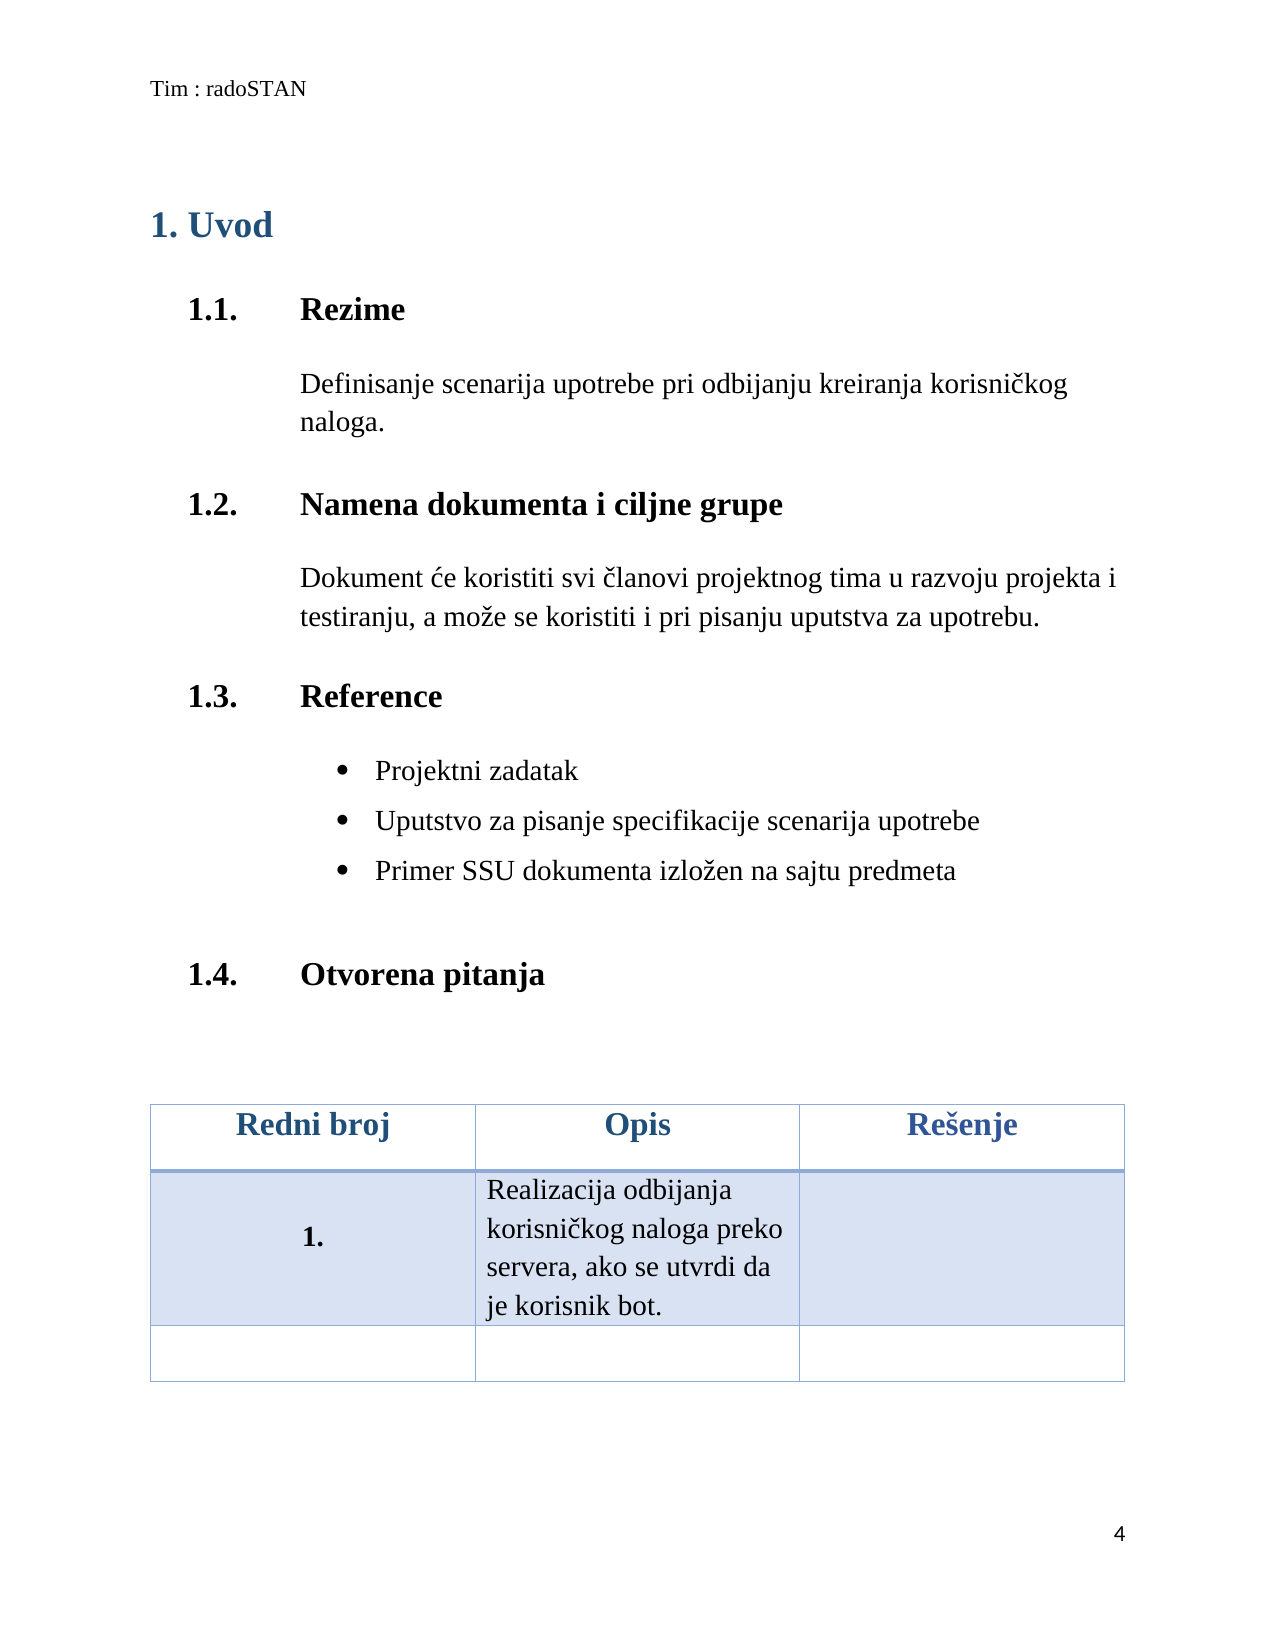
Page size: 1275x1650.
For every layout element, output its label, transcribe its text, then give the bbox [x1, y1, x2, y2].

table_header Rešenje [800, 1105, 1124, 1169]
list Primer SSU dokumenta izložen na sajtu predmeta [337, 853, 1125, 887]
list Otvorena pitanja [187, 954, 1125, 993]
list Projektni zadatak [337, 753, 1125, 786]
table_header Redni broj [151, 1105, 475, 1169]
table_cell Realizacija odbijanja korisničkog naloga preko servera, ako se utvrdi da je korisnik bot. [476, 1173, 799, 1325]
list Namena dokumenta i ciljne grupe [187, 484, 1125, 522]
table_cell [800, 1326, 1124, 1381]
table_cell 1. [151, 1173, 475, 1325]
list Reference [187, 676, 1125, 714]
table_cell [800, 1173, 1124, 1325]
list Rezime [187, 289, 1125, 327]
table_cell [476, 1326, 799, 1381]
list Uvod [150, 203, 1125, 246]
list Dokument će koristiti svi članovi projektnog tima u razvoju projekta i testiranju, a može se koristiti i pri pisanju uputstva za upotrebu. [300, 560, 1125, 632]
table_header Opis [476, 1105, 799, 1169]
table_cell [151, 1326, 475, 1381]
list Definisanje scenarija upotrebe pri odbijanju kreiranja korisničkog naloga. [300, 366, 1125, 438]
list Uputstvo za pisanje specifikacije scenarija upotrebe [337, 803, 1125, 837]
